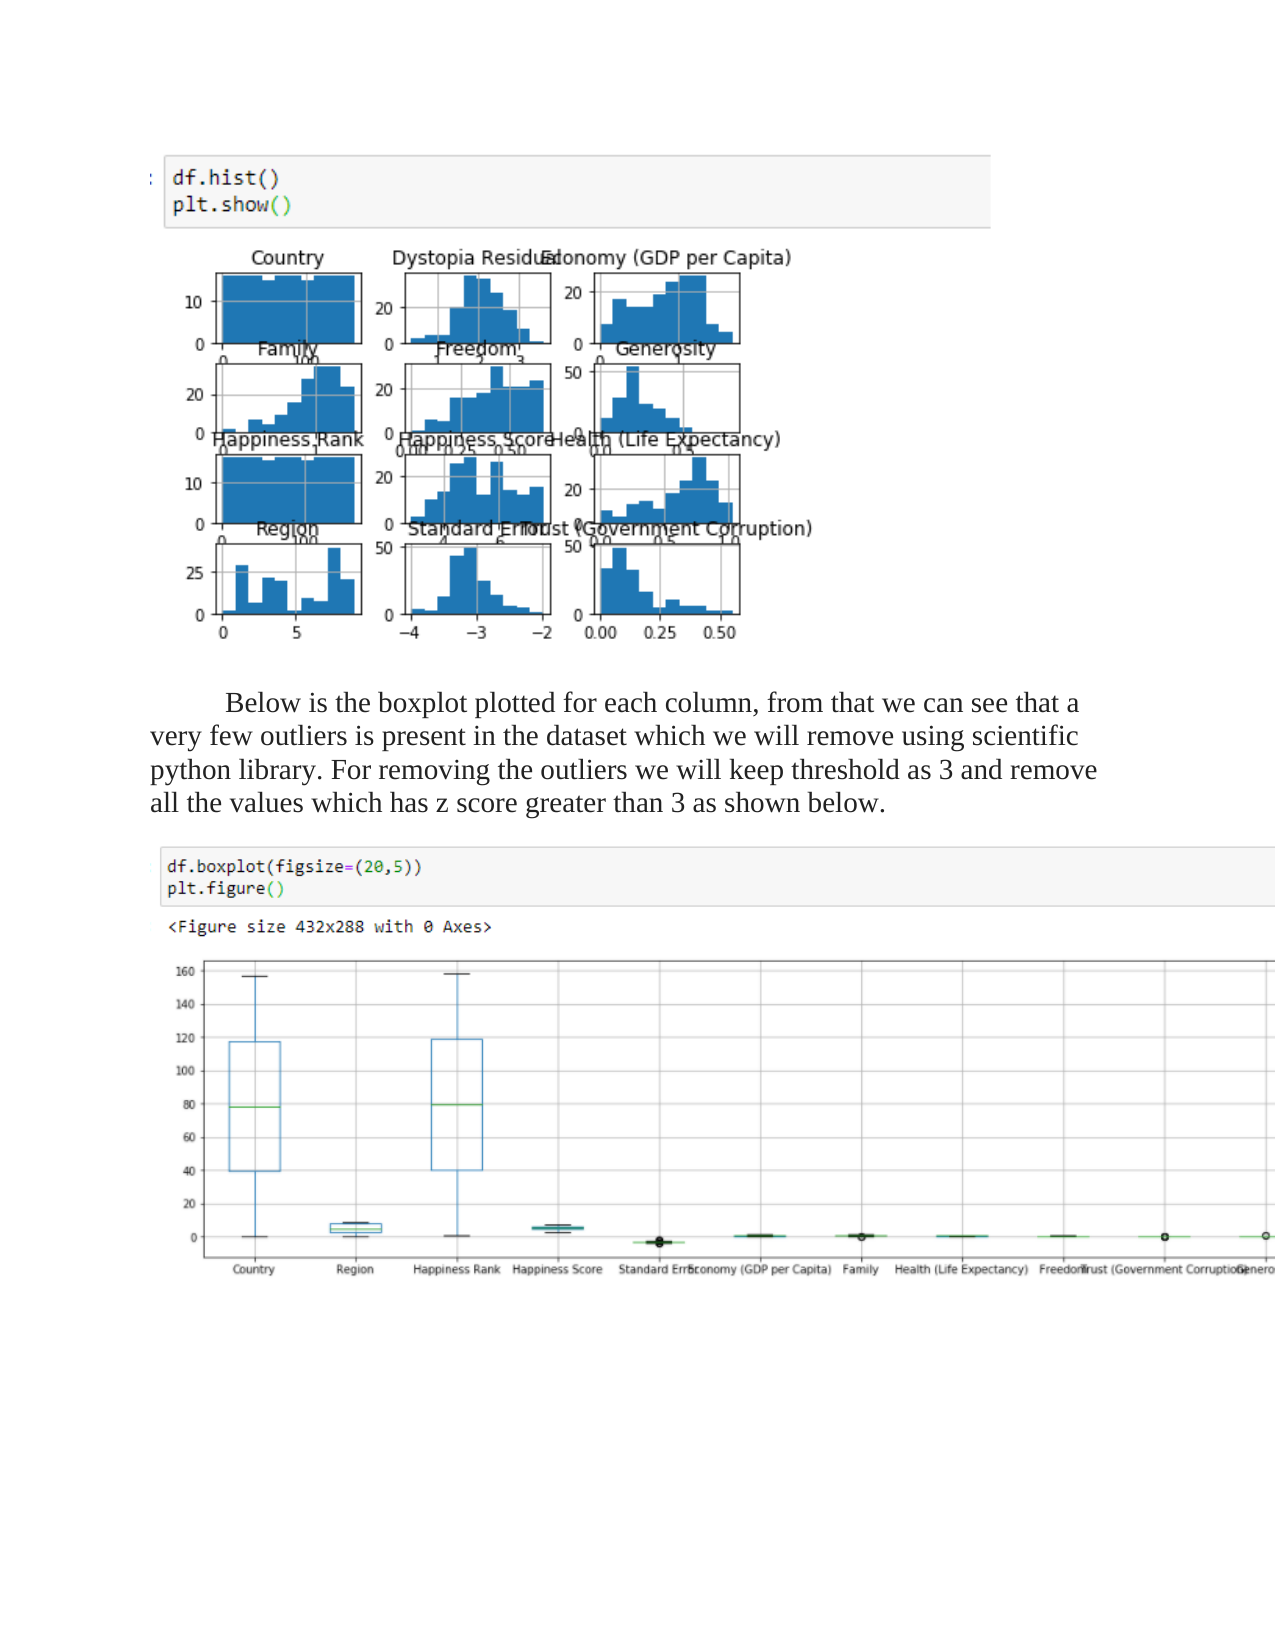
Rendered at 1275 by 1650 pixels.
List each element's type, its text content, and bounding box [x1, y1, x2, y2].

picture [150, 840, 1275, 1300]
picture [150, 150, 991, 664]
text Below is the boxplot plotted for each column, from that we can see that a very few outliers is present in the dataset which we will remove using scientific python library. For removing the outliers we will keep threshold as 3 and remove all the values which has z score greater than 3 as shown below. [150, 685, 1125, 819]
